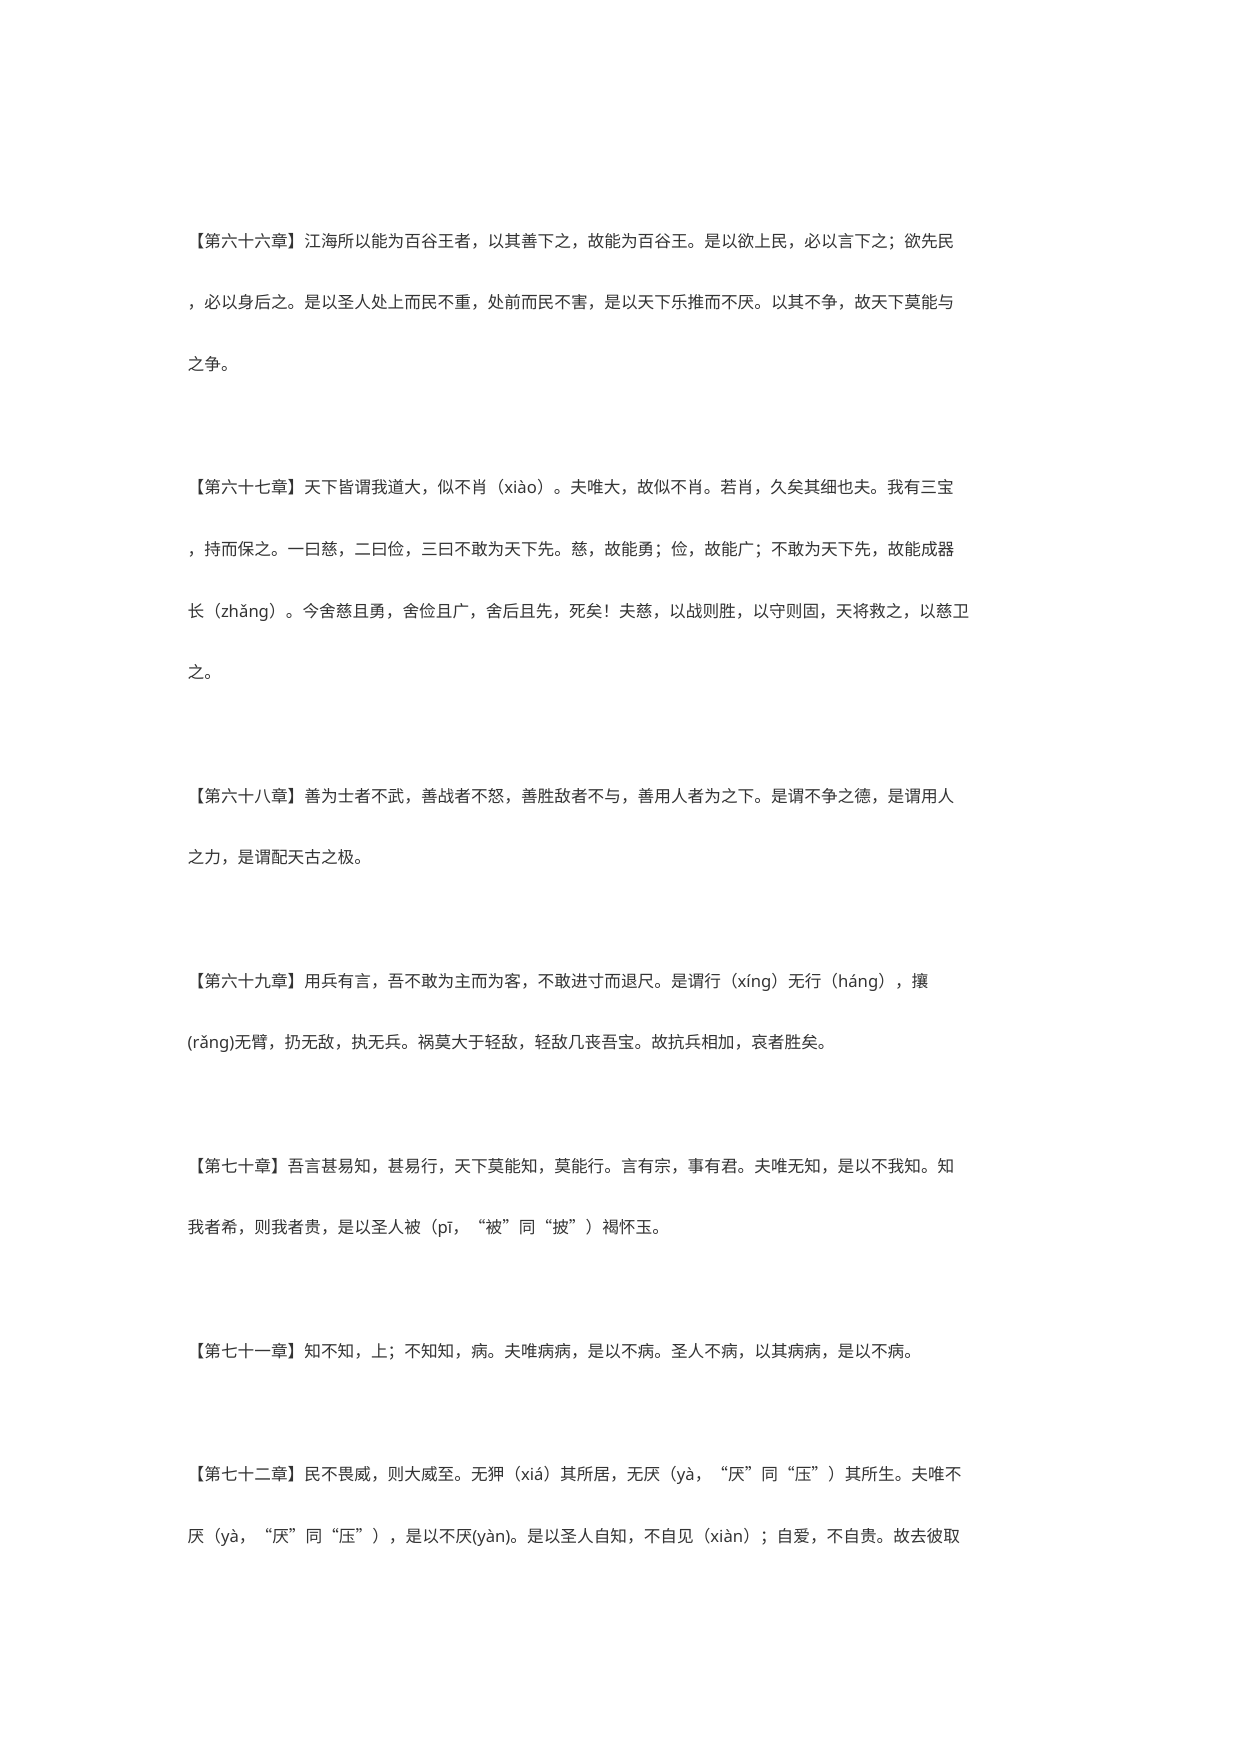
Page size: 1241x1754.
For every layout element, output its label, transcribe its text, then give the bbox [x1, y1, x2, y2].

text 之力，是谓配天古之极。 [187, 840, 1053, 873]
text 【第七十二章】民不畏威，则大威至。无狎（xiá）其所居，无厌（yà，“厌”同“压”）其所生。夫唯不 [187, 1457, 1053, 1489]
text ，必以身后之。是以圣人处上而民不重，处前而民不害，是以天下乐推而不厌。以其不争，故天下莫能与 [187, 285, 1053, 318]
text 厌（yà，“厌”同“压”），是以不厌(yàn)。是以圣人自知，不自见（xiàn）；自爱，不自贵。故去彼取 [187, 1519, 1053, 1551]
text 之争。 [187, 347, 1053, 379]
text 【第六十八章】善为士者不武，善战者不怒，善胜敌者不与，善用人者为之下。是谓不争之德，是谓用人 [187, 779, 1053, 811]
text 我者希，则我者贵，是以圣人被（pī，“被”同“披”）褐怀玉。 [187, 1210, 1053, 1243]
text 【第六十九章】用兵有言，吾不敢为主而为客，不敢进寸而退尺。是谓行（xíng）无行（háng），攘 [187, 964, 1053, 996]
text ，持而保之。一曰慈，二曰俭，三曰不敢为天下先。慈，故能勇；俭，故能广；不敢为天下先，故能成器 [187, 532, 1053, 564]
text (rǎng)无臂，扔无敌，执无兵。祸莫大于轻敌，轻敌几丧吾宝。故抗兵相加，哀者胜矣。 [187, 1025, 1053, 1058]
text 之。 [187, 655, 1053, 688]
text 【第六十七章】天下皆谓我道大，似不肖（xiào）。夫唯大，故似不肖。若肖，久矣其细也夫。我有三宝 [187, 470, 1053, 503]
text 【第六十六章】江海所以能为百谷王者，以其善下之，故能为百谷王。是以欲上民，必以言下之；欲先民 [187, 224, 1053, 256]
text 【第七十章】吾言甚易知，甚易行，天下莫能知，莫能行。言有宗，事有君。夫唯无知，是以不我知。知 [187, 1149, 1053, 1181]
text 长（zhǎng）。今舍慈且勇，舍俭且广，舍后且先，死矣！夫慈，以战则胜，以守则固，天将救之，以慈卫 [187, 594, 1053, 626]
text 【第七十一章】知不知，上；不知知，病。夫唯病病，是以不病。圣人不病，以其病病，是以不病。 [187, 1334, 1053, 1366]
